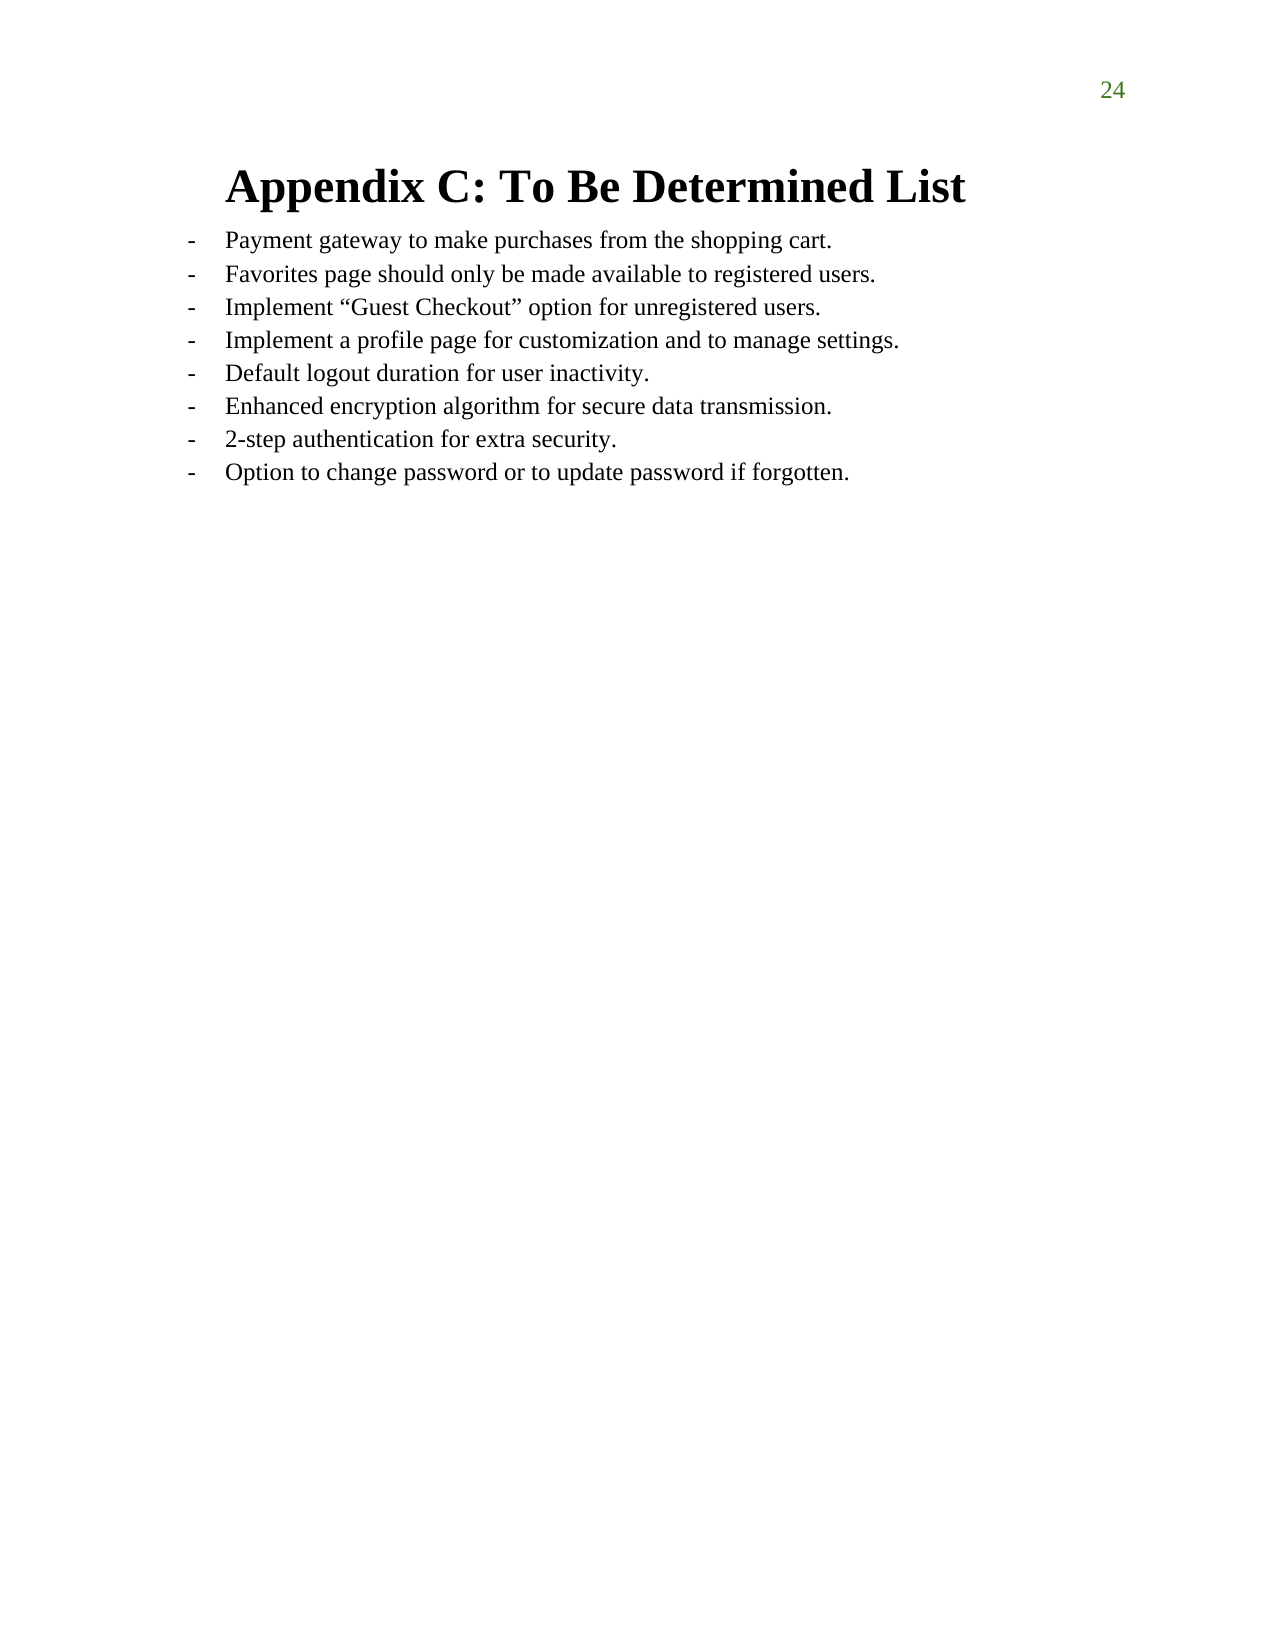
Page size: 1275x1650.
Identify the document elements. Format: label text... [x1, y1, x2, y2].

list 2-step authentication for extra security. [187, 424, 1125, 452]
list Implement a profile page for customization and to manage settings. [187, 325, 1125, 353]
list Option to change password or to update password if forgotten. [187, 457, 1125, 486]
subtitle Appendix C: To Be Determined List [150, 158, 1125, 213]
list Favorites page should only be made available to registered users. [187, 259, 1125, 287]
list Default logout duration for user inactivity. [187, 358, 1125, 386]
list Payment gateway to make purchases from the shopping cart. [187, 226, 1125, 254]
list Enhanced encryption algorithm for secure data transmission. [187, 391, 1125, 419]
list Implement “Guest Checkout” option for unregistered users. [187, 292, 1125, 320]
